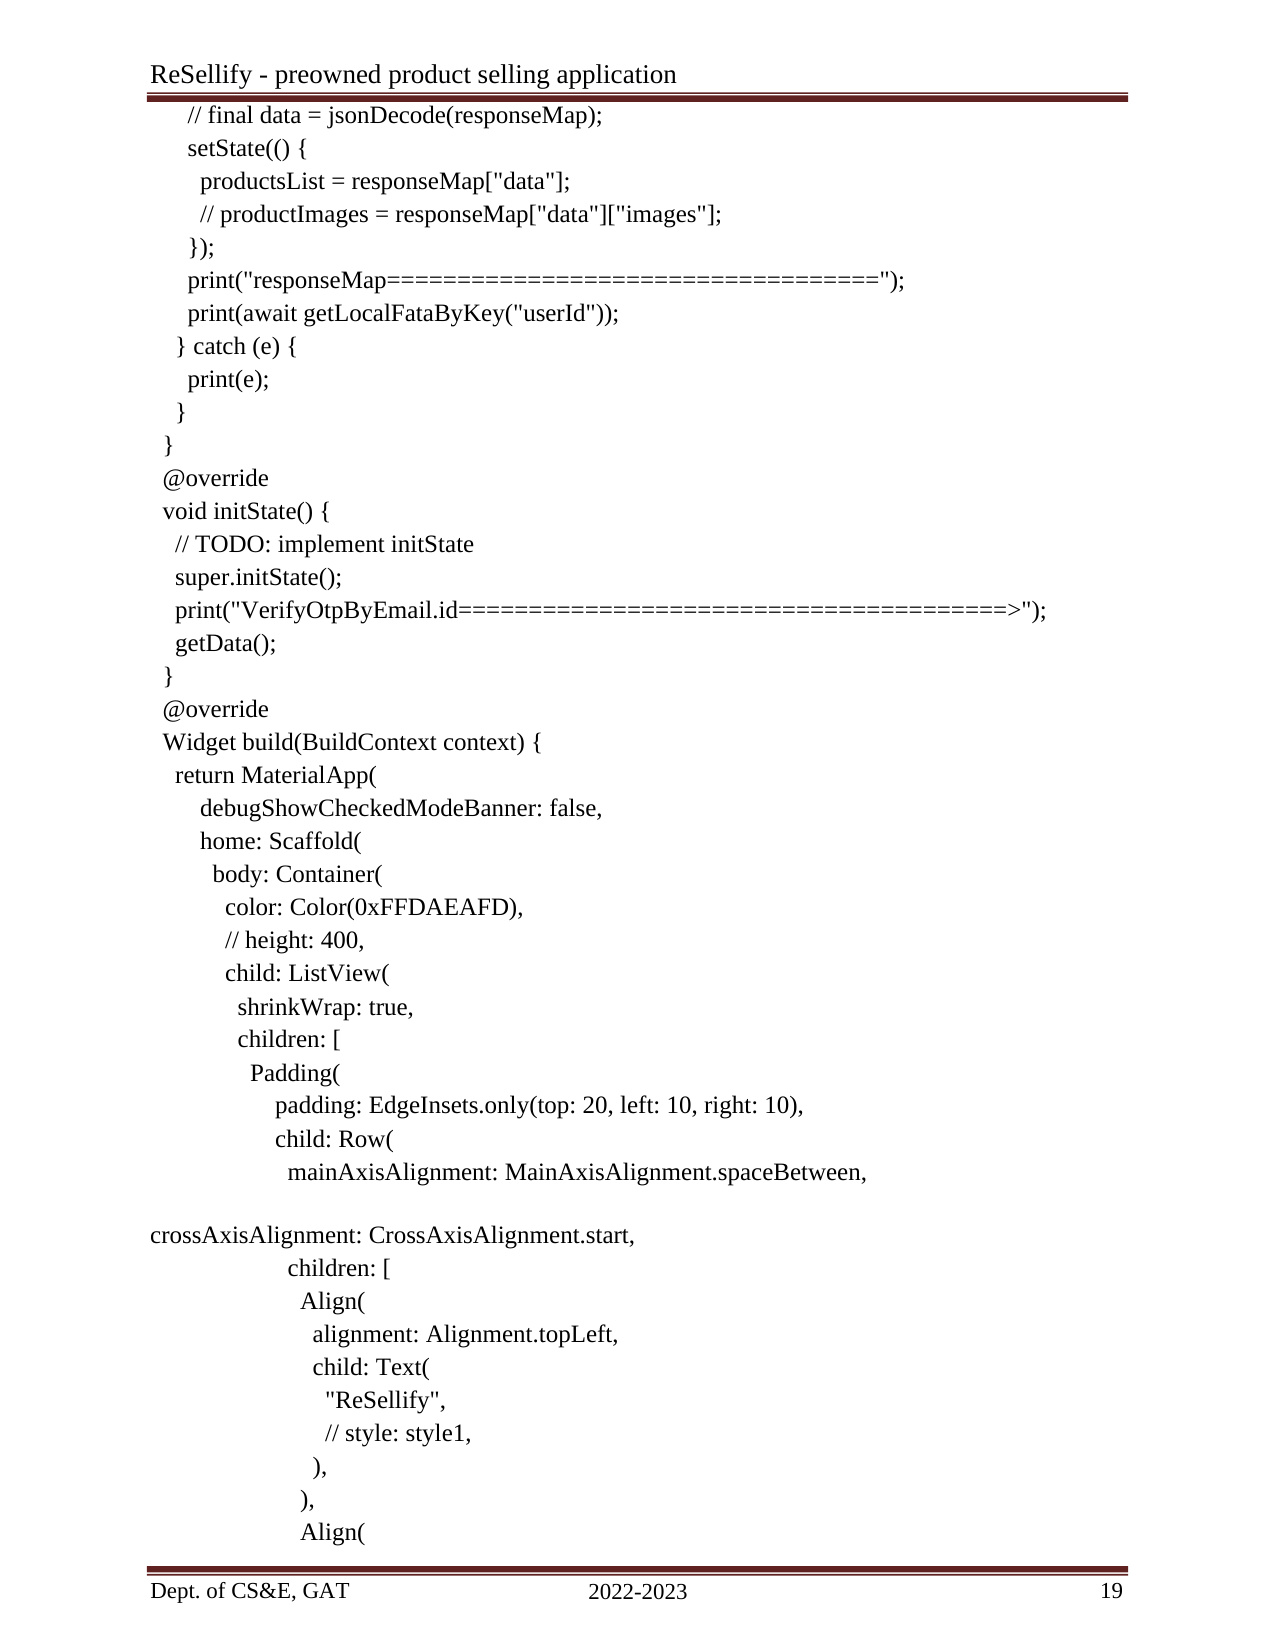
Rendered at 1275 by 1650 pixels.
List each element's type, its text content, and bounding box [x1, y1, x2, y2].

text } [150, 430, 1134, 459]
text child: Text( [150, 1352, 1134, 1381]
text child: ListView( [150, 958, 1134, 987]
text print("responseMap==================================="); [150, 265, 1134, 294]
text mainAxisAlignment: MainAxisAlignment.spaceBetween, [150, 1157, 1134, 1185]
text crossAxisAlignment: CrossAxisAlignment.start, [150, 1220, 1134, 1249]
text body: Container( [150, 859, 1134, 888]
text Widget build(BuildContext context) { [150, 727, 1134, 756]
text } [150, 661, 1134, 690]
text color: Color(0xFFDAEAFD), [150, 892, 1134, 921]
text ), [150, 1451, 1134, 1480]
text super.initState(); [150, 562, 1134, 591]
text }); [150, 232, 1134, 261]
text child: Row( [150, 1124, 1134, 1152]
text home: Scaffold( [150, 826, 1134, 855]
text } [150, 397, 1134, 426]
text Align( [150, 1517, 1134, 1546]
text alignment: Alignment.topLeft, [150, 1319, 1134, 1348]
text getData(); [150, 628, 1134, 657]
text // style: style1, [150, 1418, 1134, 1447]
text productsList = responseMap["data"]; [150, 166, 1134, 195]
text "ReSellify", [150, 1385, 1134, 1414]
text setState(() { [150, 133, 1134, 162]
text return MaterialApp( [150, 760, 1134, 789]
text children: [ [150, 1253, 1134, 1282]
text @override [150, 463, 1134, 492]
text debugShowCheckedModeBanner: false, [150, 793, 1134, 822]
text Align( [150, 1286, 1134, 1315]
text print(e); [150, 364, 1134, 393]
text // final data = jsonDecode(responseMap); [150, 100, 1134, 129]
text // TODO: implement initState [150, 529, 1134, 558]
text Padding( [150, 1058, 1134, 1086]
text void initState() { [150, 496, 1134, 525]
text } catch (e) { [150, 331, 1134, 360]
text children: [ [150, 1024, 1134, 1053]
text // height: 400, [150, 926, 1134, 954]
text shrinkWrap: true, [150, 992, 1134, 1020]
text print("VerifyOtpByEmail.id=======================================>"); [150, 595, 1134, 624]
text ), [150, 1484, 1134, 1513]
text // productImages = responseMap["data"]["images"]; [150, 199, 1134, 228]
text print(await getLocalFataByKey("userId")); [150, 298, 1134, 327]
text padding: EdgeInsets.only(top: 20, left: 10, right: 10), [150, 1091, 1134, 1119]
text @override [150, 694, 1134, 723]
